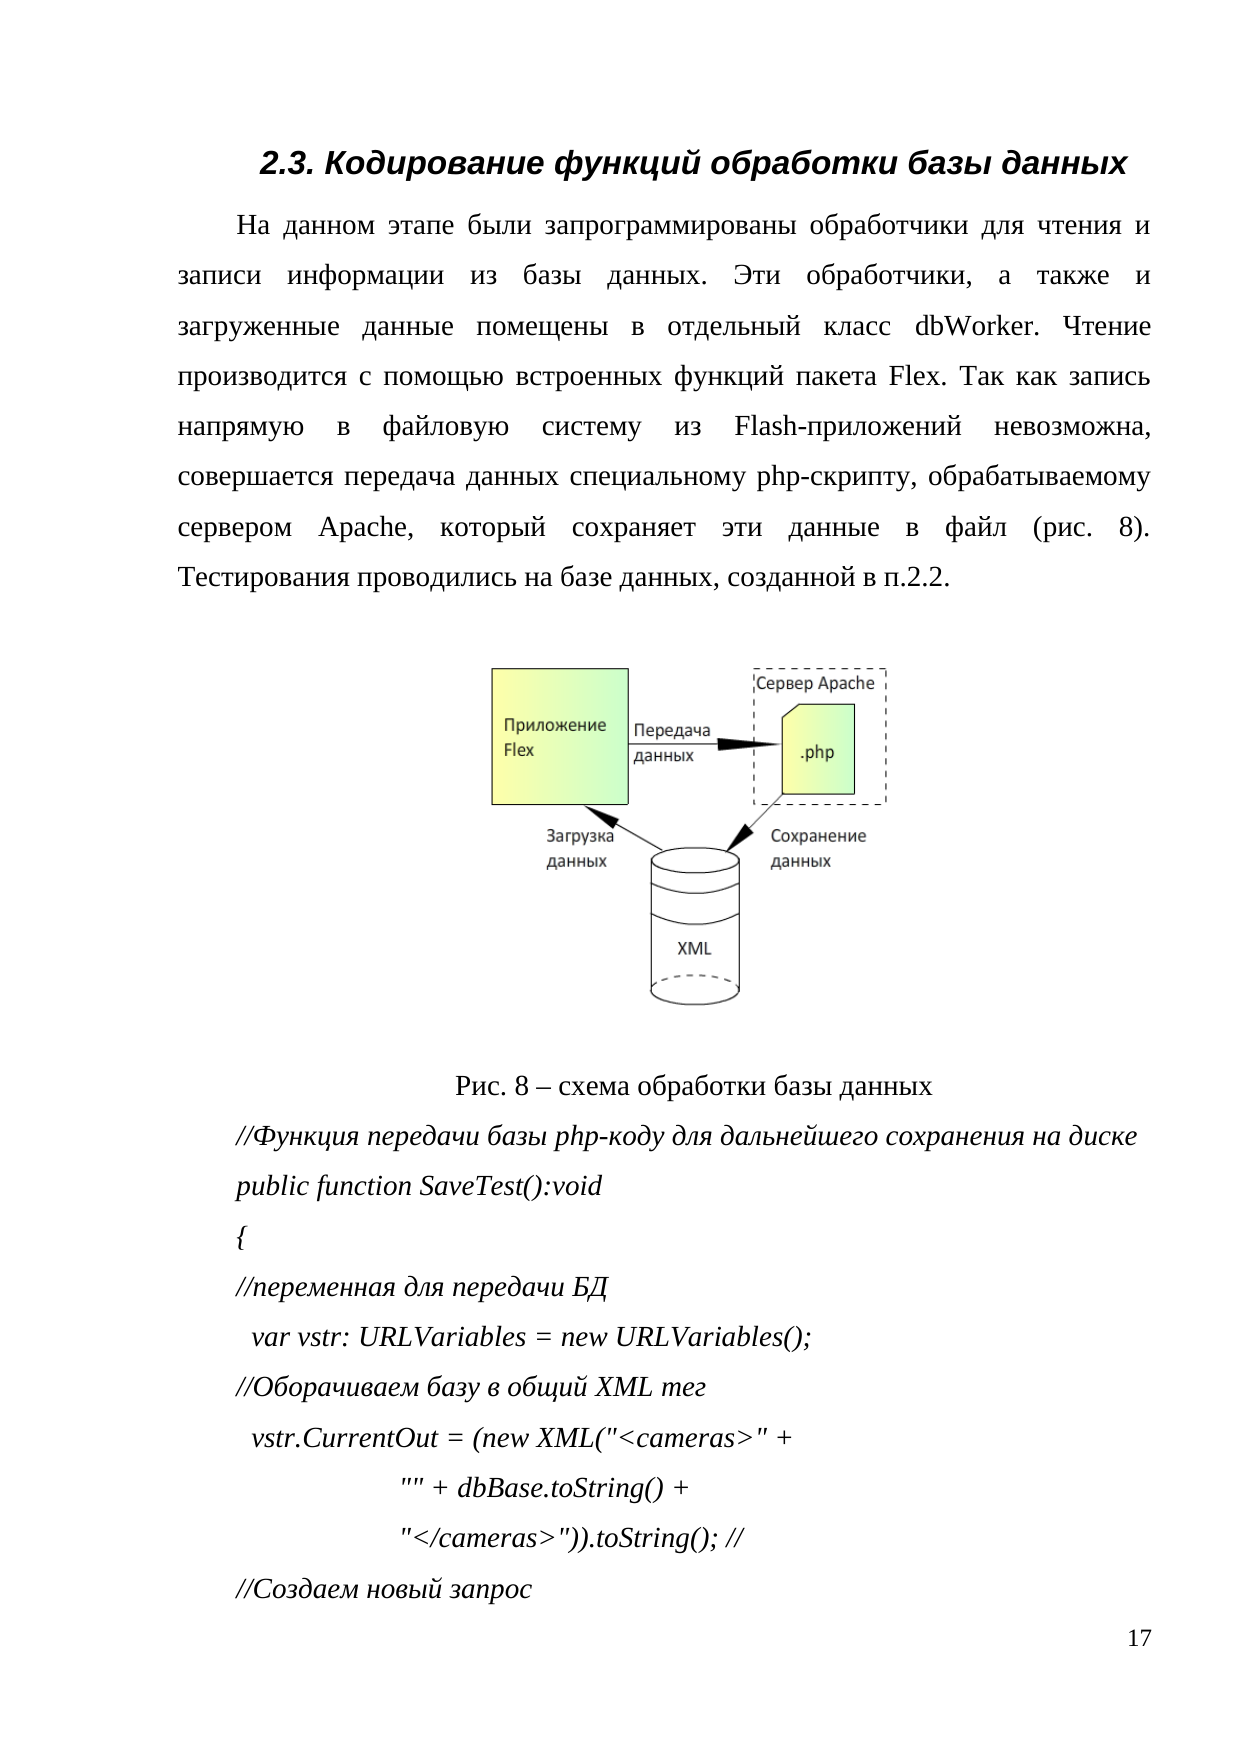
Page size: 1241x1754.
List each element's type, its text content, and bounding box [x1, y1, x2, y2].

text { [177, 1219, 1152, 1252]
text "" + dbBase.toString() + [177, 1470, 1152, 1504]
subtitle 2.3. Кодирование функций обработки базы данных [177, 143, 1152, 182]
text //Функция передачи базы php-коду для дальнейшего сохранения на диске [177, 1118, 1152, 1152]
text На данном этапе были запрограммированы обработчики для чтения и записи информации из базы данных. Эти обработчики, а также и загруженные данные помещены в отдельный класс dbWorker. Чтение производится с помощью встроенных функций пакета Flex. Так как запись напрямую в файловую систему из Flash-приложений невозможна, совершается передача данных специальному php-скрипту, обрабатываемому сервером Apache, который сохраняет эти данные в файл (рис. 8). Тестирования проводились на базе данных, созданной в п.2.2. [177, 207, 1152, 593]
text //переменная для передачи БД [177, 1269, 1152, 1302]
text //Оборачиваем базу в общий XML тег [177, 1369, 1152, 1403]
text var vstr: URLVariables = new URLVariables(); [177, 1319, 1152, 1353]
text vstr.CurrentOut = (new XML("<cameras>" + [177, 1420, 1152, 1453]
text "</cameras>")).toString(); // [177, 1521, 1152, 1554]
text public function SaveTest():void [177, 1168, 1152, 1202]
picture [479, 617, 898, 1035]
text //Создаем новый запрос [177, 1571, 1152, 1604]
